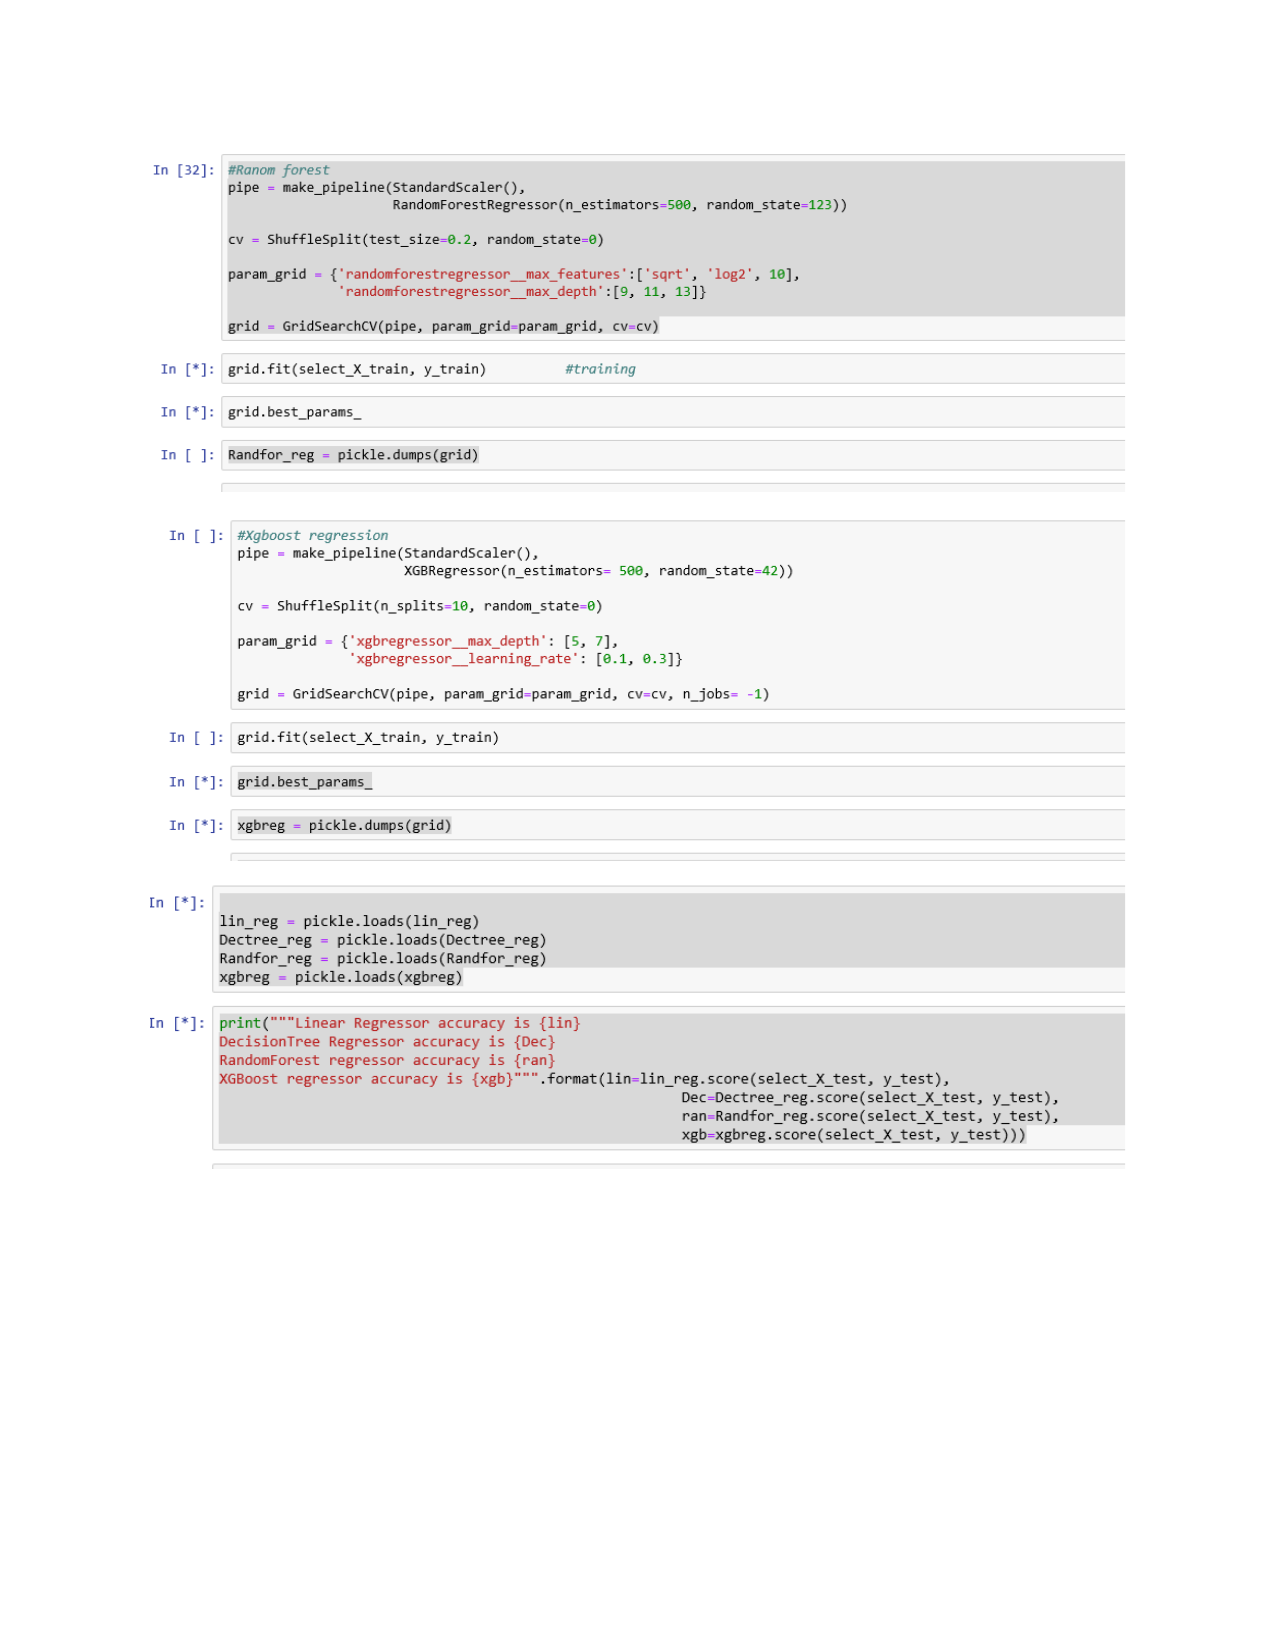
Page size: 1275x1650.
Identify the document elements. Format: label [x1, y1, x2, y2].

picture [150, 150, 1125, 492]
picture [150, 879, 1125, 1169]
picture [150, 510, 1125, 861]
